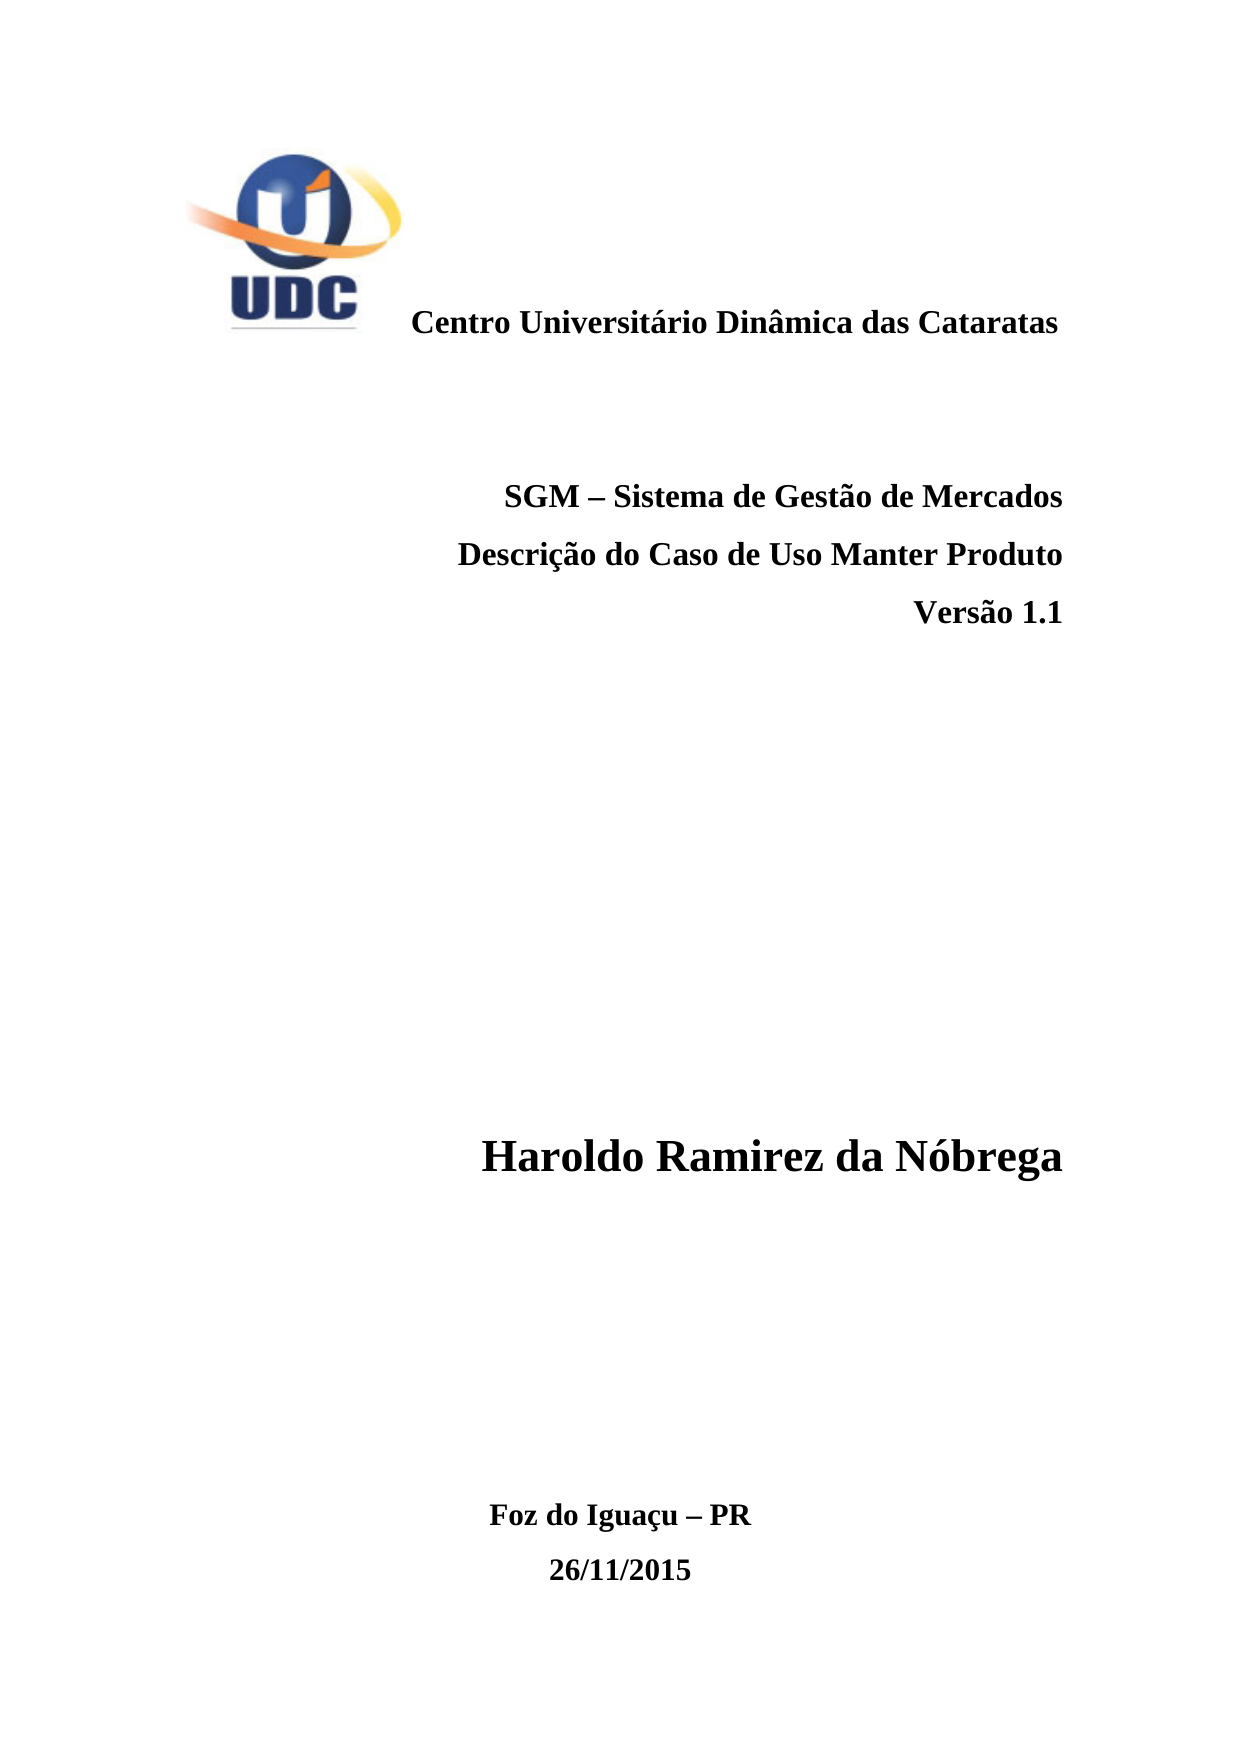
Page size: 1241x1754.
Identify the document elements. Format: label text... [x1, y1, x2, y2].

text Foz do Iguaçu – PR [177, 1496, 1063, 1532]
text 26/11/2015 [177, 1551, 1063, 1587]
text Centro Universitário Dinâmica das Cataratas [177, 148, 1063, 341]
text SGM – Sistema de Gestão de Mercados [177, 476, 1063, 515]
text Haroldo Ramirez da Nóbrega [177, 1128, 1063, 1181]
text Descrição do Caso de Uso Manter Produto [177, 534, 1063, 573]
picture [177, 147, 406, 334]
text Versão 1.1 [177, 592, 1063, 631]
